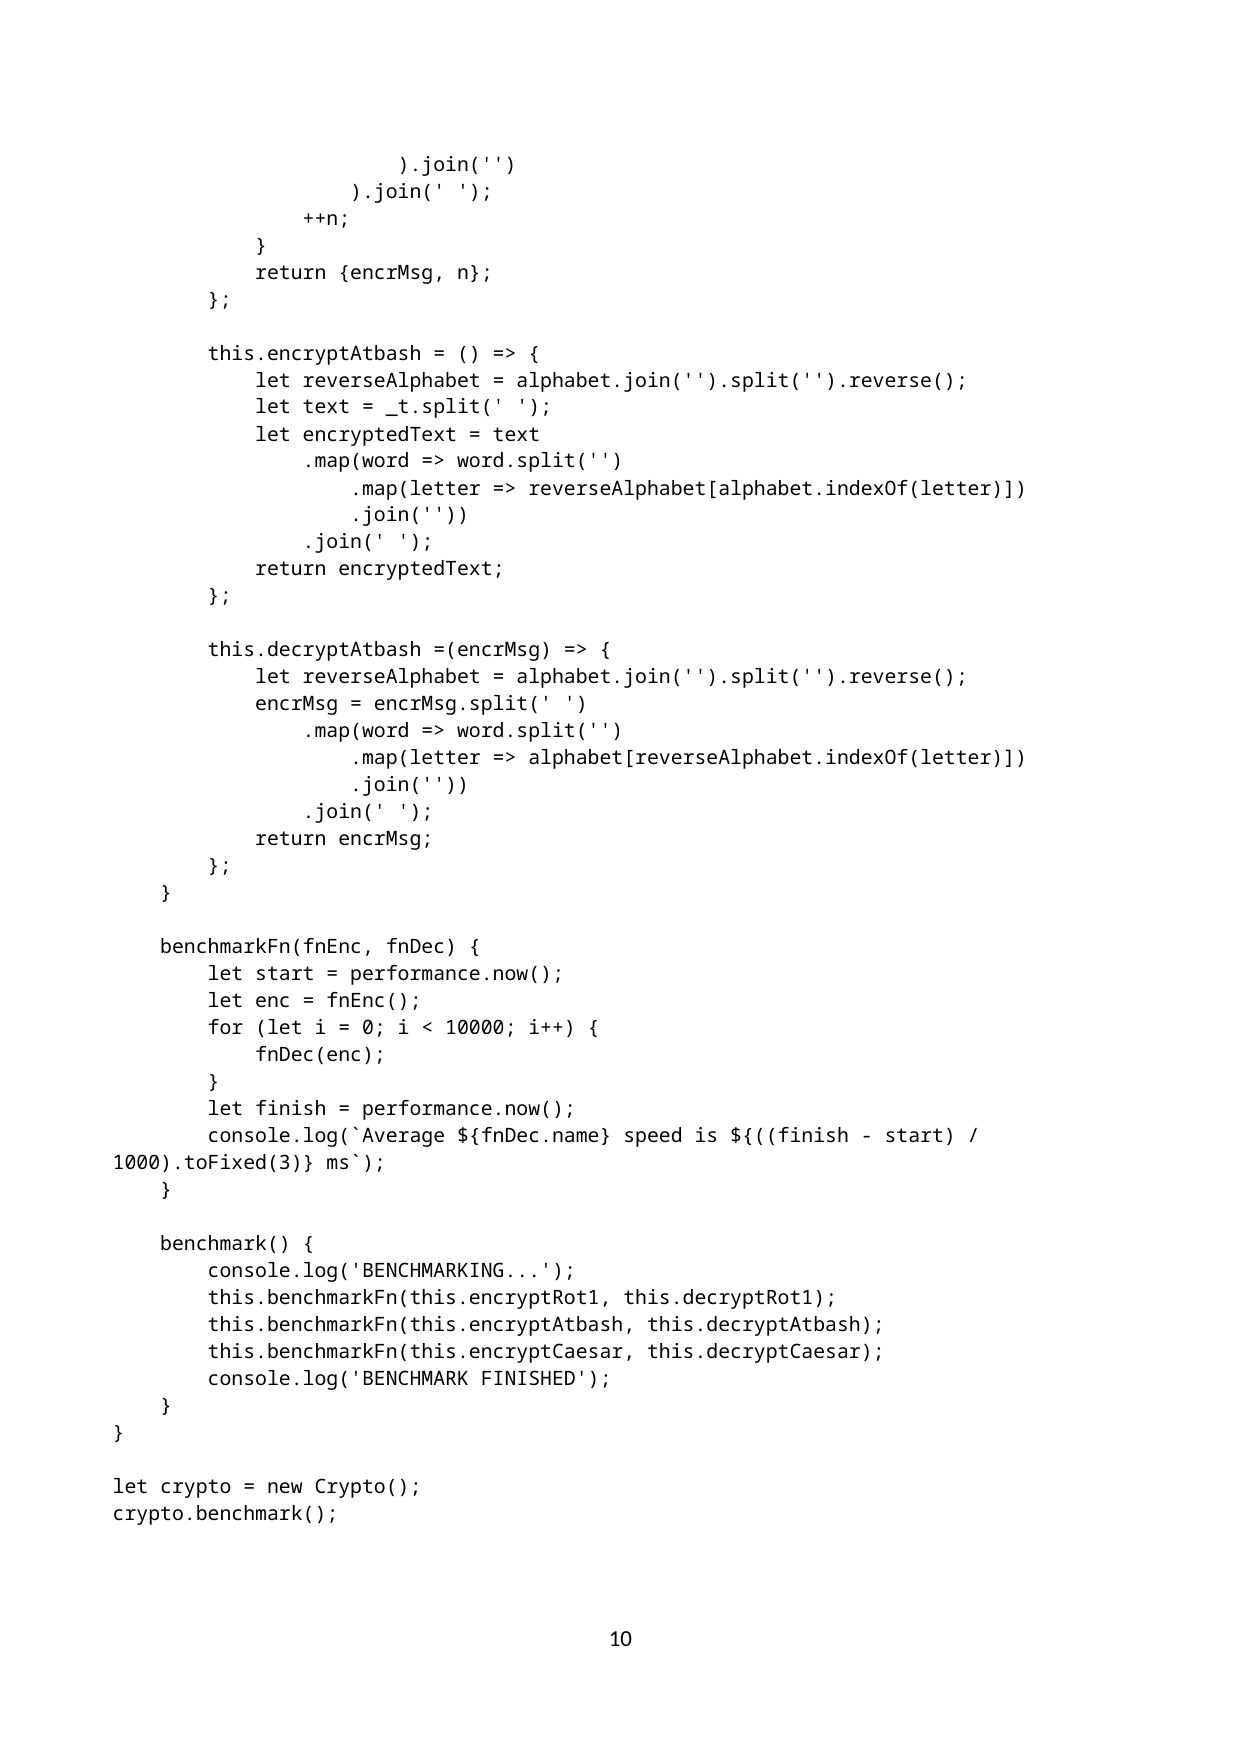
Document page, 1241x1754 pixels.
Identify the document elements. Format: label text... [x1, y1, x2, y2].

text encrMsg = encrMsg.split(' ') [112, 689, 1128, 717]
text .join(' '); [112, 528, 1128, 555]
text let text = _t.split(' '); [112, 393, 1128, 420]
text for (let i = 0; i < 10000; i++) { [112, 1013, 1128, 1040]
text let encryptedText = text [112, 420, 1128, 447]
text console.log('BENCHMARKING...'); [112, 1256, 1128, 1283]
text }; [112, 285, 1128, 312]
text let enc = fnEnc(); [112, 986, 1128, 1013]
text this.benchmarkFn(this.encryptAtbash, this.decryptAtbash); [112, 1310, 1128, 1337]
text crypto.benchmark(); [112, 1499, 1128, 1526]
text ).join(' '); [112, 177, 1128, 204]
text this.benchmarkFn(this.encryptCaesar, this.decryptCaesar); [112, 1337, 1128, 1364]
text .map(letter => reverseAlphabet[alphabet.indexOf(letter)]) [112, 474, 1128, 501]
text benchmark() { [112, 1229, 1128, 1256]
text let finish = performance.now(); [112, 1094, 1128, 1121]
text } [112, 1175, 1128, 1202]
text console.log(`Average ${fnDec.name} speed is ${((finish - start) / 1000).toFixed(3)} ms`); [112, 1121, 1128, 1175]
text console.log('BENCHMARK FINISHED'); [112, 1364, 1128, 1391]
text ++n; [112, 204, 1128, 231]
text ).join('') [112, 150, 1128, 177]
text let start = performance.now(); [112, 959, 1128, 986]
text } [112, 1391, 1128, 1418]
text .join(' '); [112, 797, 1128, 824]
text .join('')) [112, 501, 1128, 528]
text benchmarkFn(fnEnc, fnDec) { [112, 932, 1128, 959]
text return encryptedText; [112, 555, 1128, 582]
text }; [112, 851, 1128, 878]
text let crypto = new Crypto(); [112, 1472, 1128, 1499]
text }; [112, 582, 1128, 609]
text .map(word => word.split('') [112, 447, 1128, 474]
text } [112, 1067, 1128, 1094]
text .map(letter => alphabet[reverseAlphabet.indexOf(letter)]) [112, 743, 1128, 771]
text return encrMsg; [112, 824, 1128, 851]
text } [112, 231, 1128, 258]
text this.decryptAtbash =(encrMsg) => { [112, 636, 1128, 663]
text .join('')) [112, 771, 1128, 797]
text } [112, 878, 1128, 905]
text this.benchmarkFn(this.encryptRot1, this.decryptRot1); [112, 1283, 1128, 1310]
text return {encrMsg, n}; [112, 258, 1128, 285]
text let reverseAlphabet = alphabet.join('').split('').reverse(); [112, 663, 1128, 689]
text let reverseAlphabet = alphabet.join('').split('').reverse(); [112, 366, 1128, 393]
text this.encryptAtbash = () => { [112, 339, 1128, 366]
text .map(word => word.split('') [112, 717, 1128, 743]
text } [112, 1418, 1128, 1445]
text fnDec(enc); [112, 1040, 1128, 1067]
